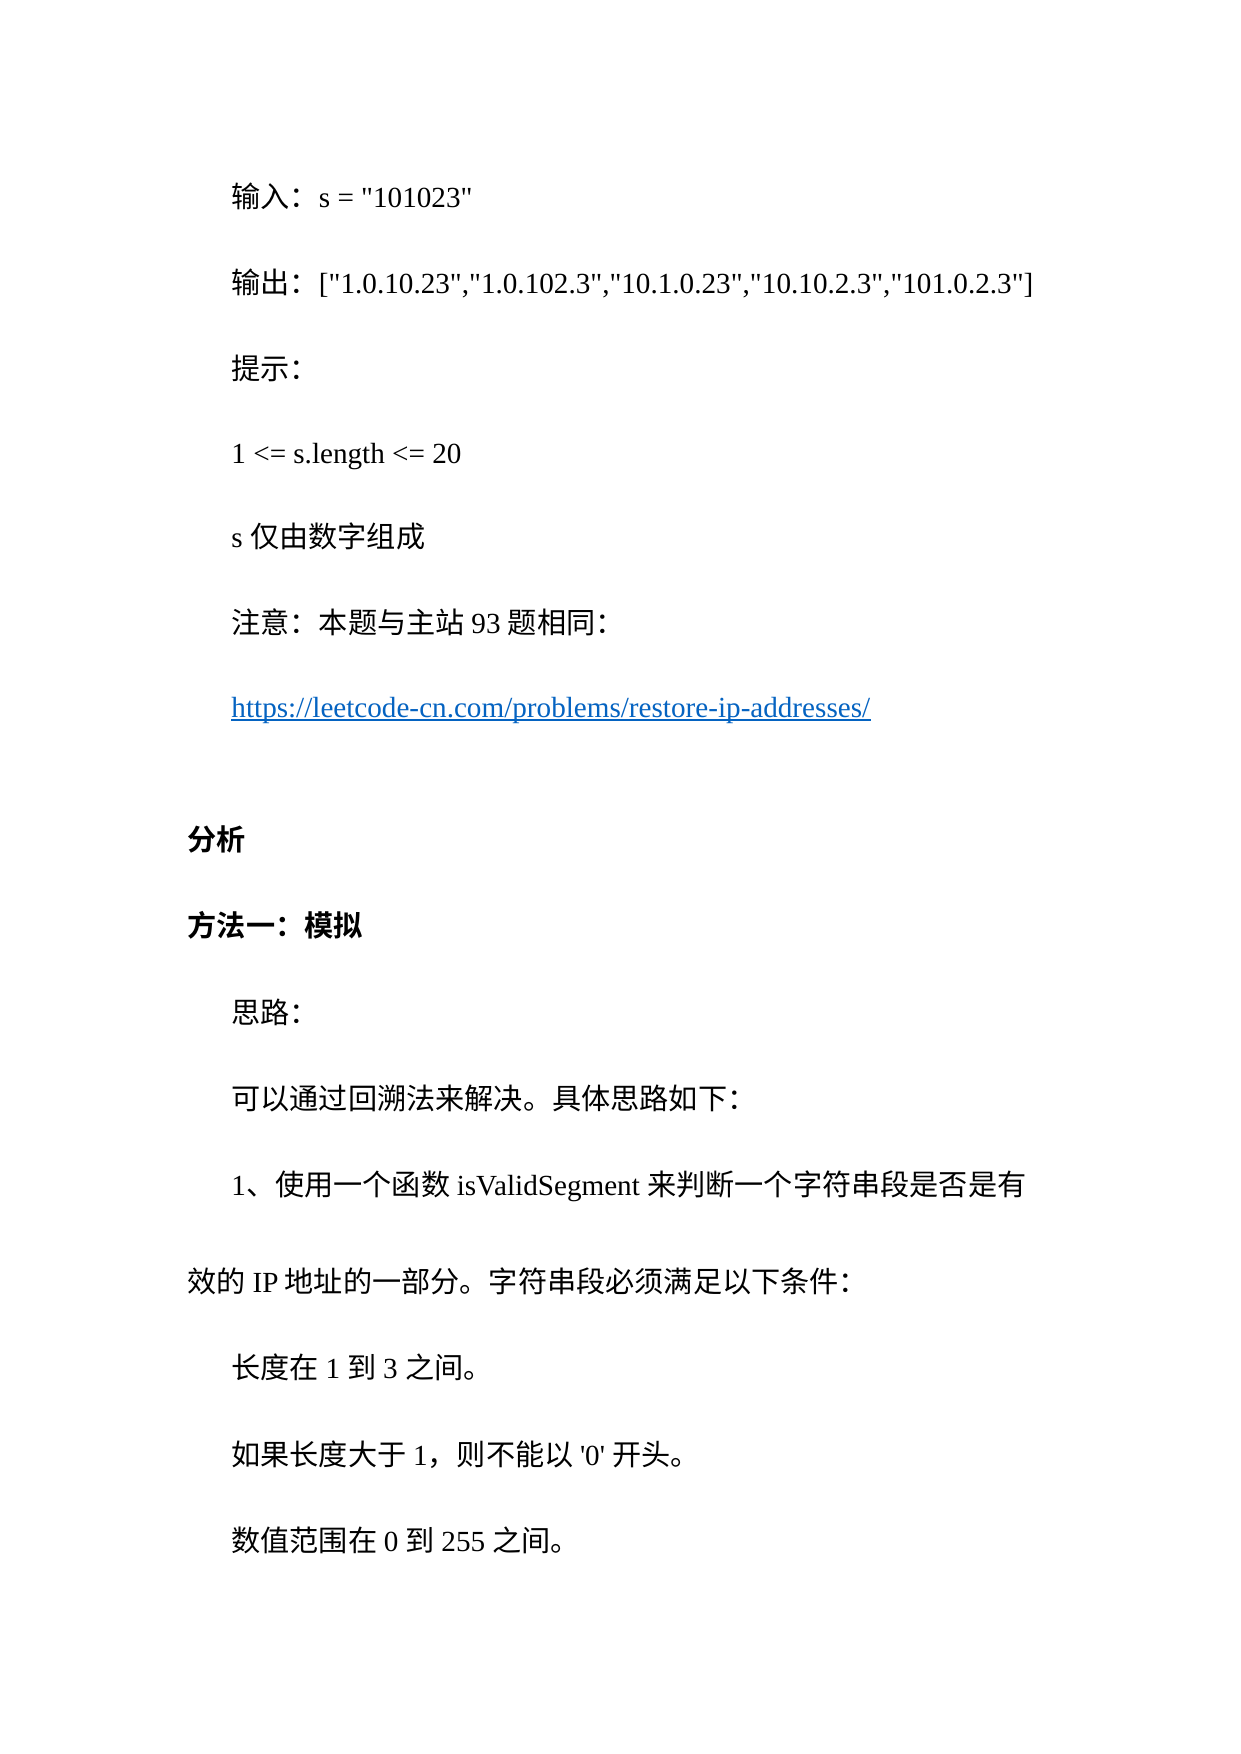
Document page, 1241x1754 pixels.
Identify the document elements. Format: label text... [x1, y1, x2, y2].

subtitle 方法一：模拟 [187, 892, 1053, 957]
text 输出：["1.0.10.23","1.0.102.3","10.1.0.23","10.10.2.3","101.0.2.3"] [231, 248, 1053, 313]
text 1、使用一个函数 isValidSegment 来判断一个字符串段是否是有效的 IP 地址的一部分。字符串段必须满足以下条件： [187, 1150, 1053, 1313]
text 1 <= s.length <= 20 [231, 420, 1053, 485]
text 长度在 1 到 3 之间。 [187, 1334, 1053, 1399]
text s 仅由数字组成 [231, 502, 1053, 567]
subtitle 分析 [187, 806, 1053, 871]
text https://leetcode-cn.com/problems/restore-ip-addresses/ [231, 674, 1053, 739]
text 输入：s = "101023" [231, 162, 1053, 227]
text 提示： [231, 334, 1053, 399]
text 如果长度大于 1，则不能以 '0' 开头。 [187, 1420, 1053, 1485]
text 数值范围在 0 到 255 之间。 [187, 1506, 1053, 1571]
text 注意：本题与主站 93 题相同： [231, 588, 1053, 653]
text 可以通过回溯法来解决。具体思路如下： [187, 1064, 1053, 1129]
text 思路： [187, 978, 1053, 1043]
